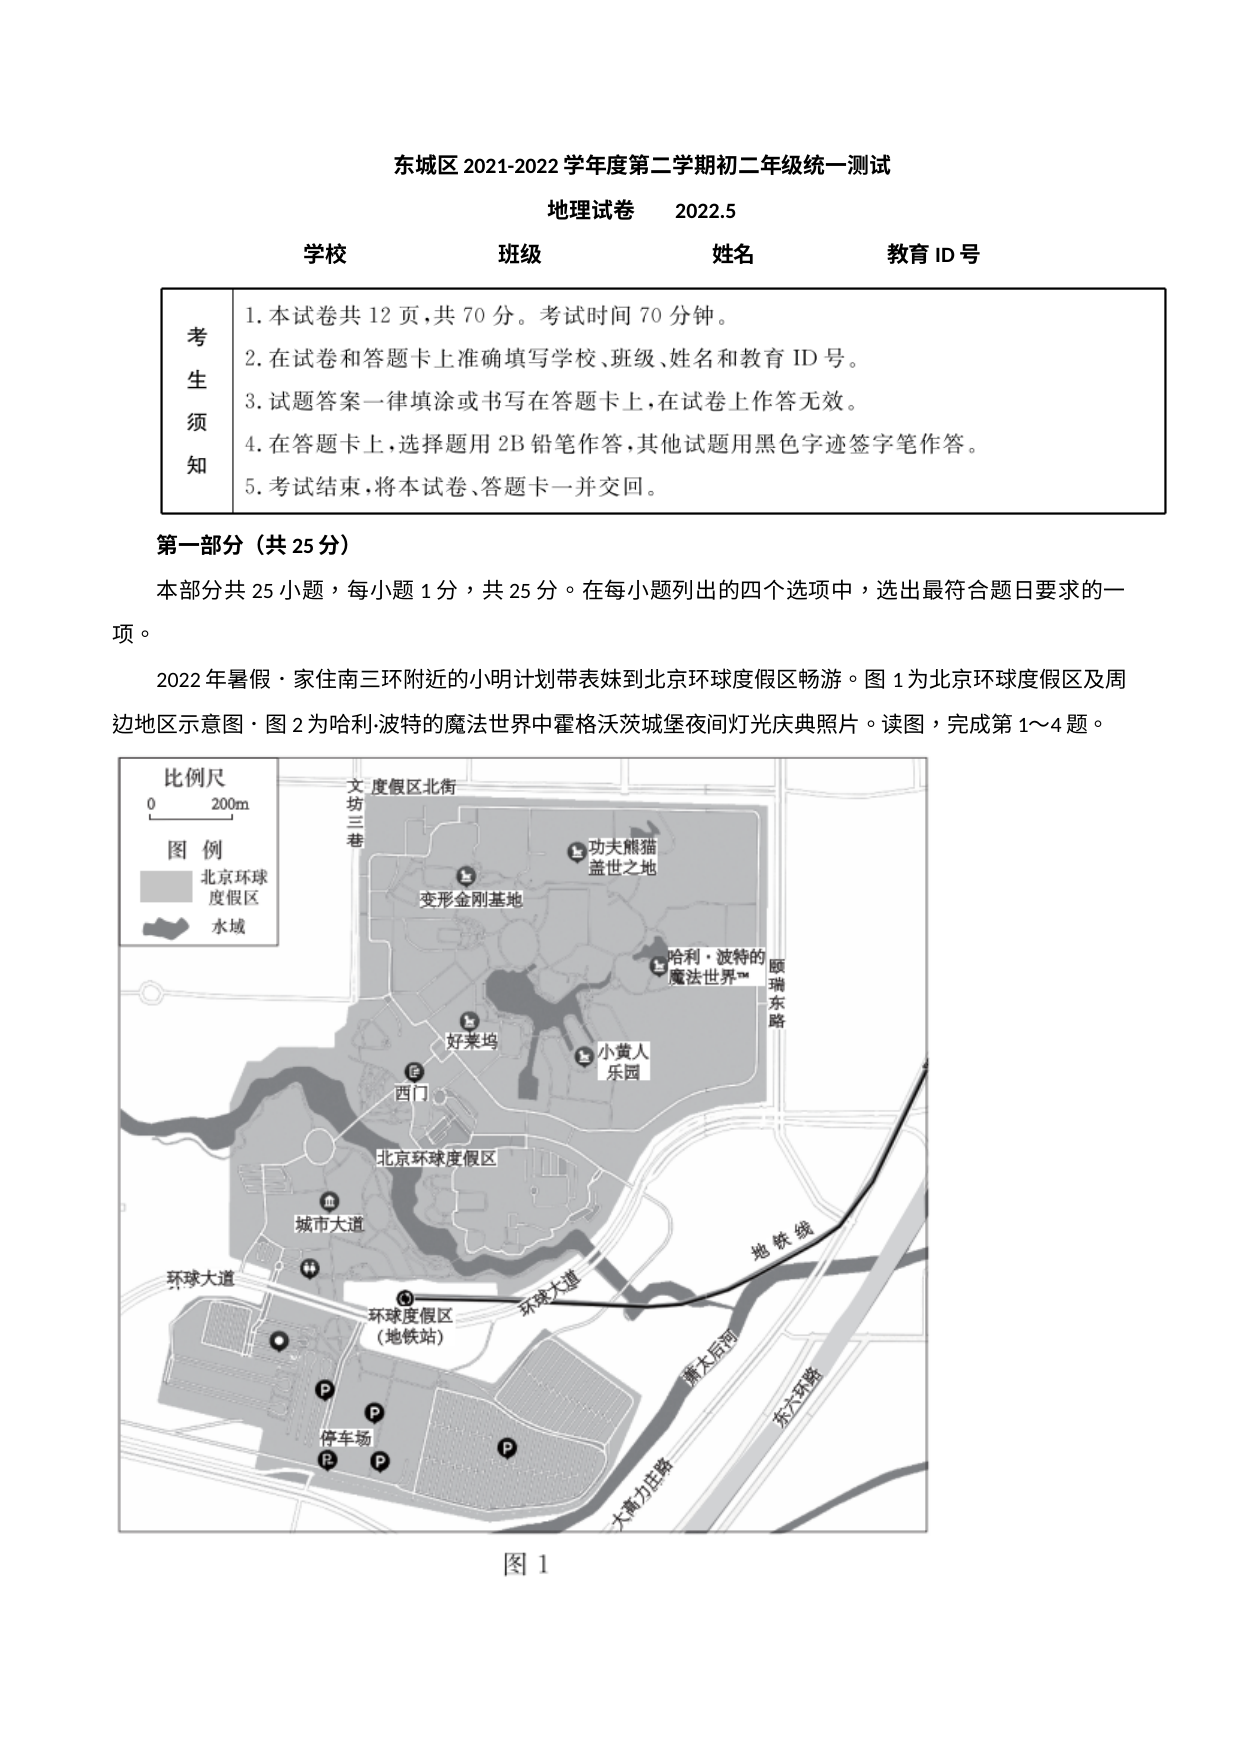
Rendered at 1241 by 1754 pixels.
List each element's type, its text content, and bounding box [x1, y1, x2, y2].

text 地理试卷 2022.5 [112, 195, 1128, 224]
text 学校 班级 姓名 教育ID号 [112, 239, 1128, 269]
picture [112, 753, 936, 1580]
picture [156, 284, 1170, 517]
text 东城区2021-2022学年度第二学期初二年级统一测试 [112, 150, 1128, 180]
text 2022年暑假．家住南三环附近的小明计划带表妹到北京环球度假区畅游。图1为北京环球度假区及周边地区示意图．图2为哈利·波特的魔法世界中霍格沃茨城堡夜间灯光庆典照片。读图，完成第1～4题。 [112, 664, 1128, 738]
text 第一部分（共25分） [112, 530, 1128, 560]
text 本部分共25小题，每小题1分，共25分。在每小题列出的四个选项中，选出最符合题日要求的一项。 [112, 574, 1128, 649]
